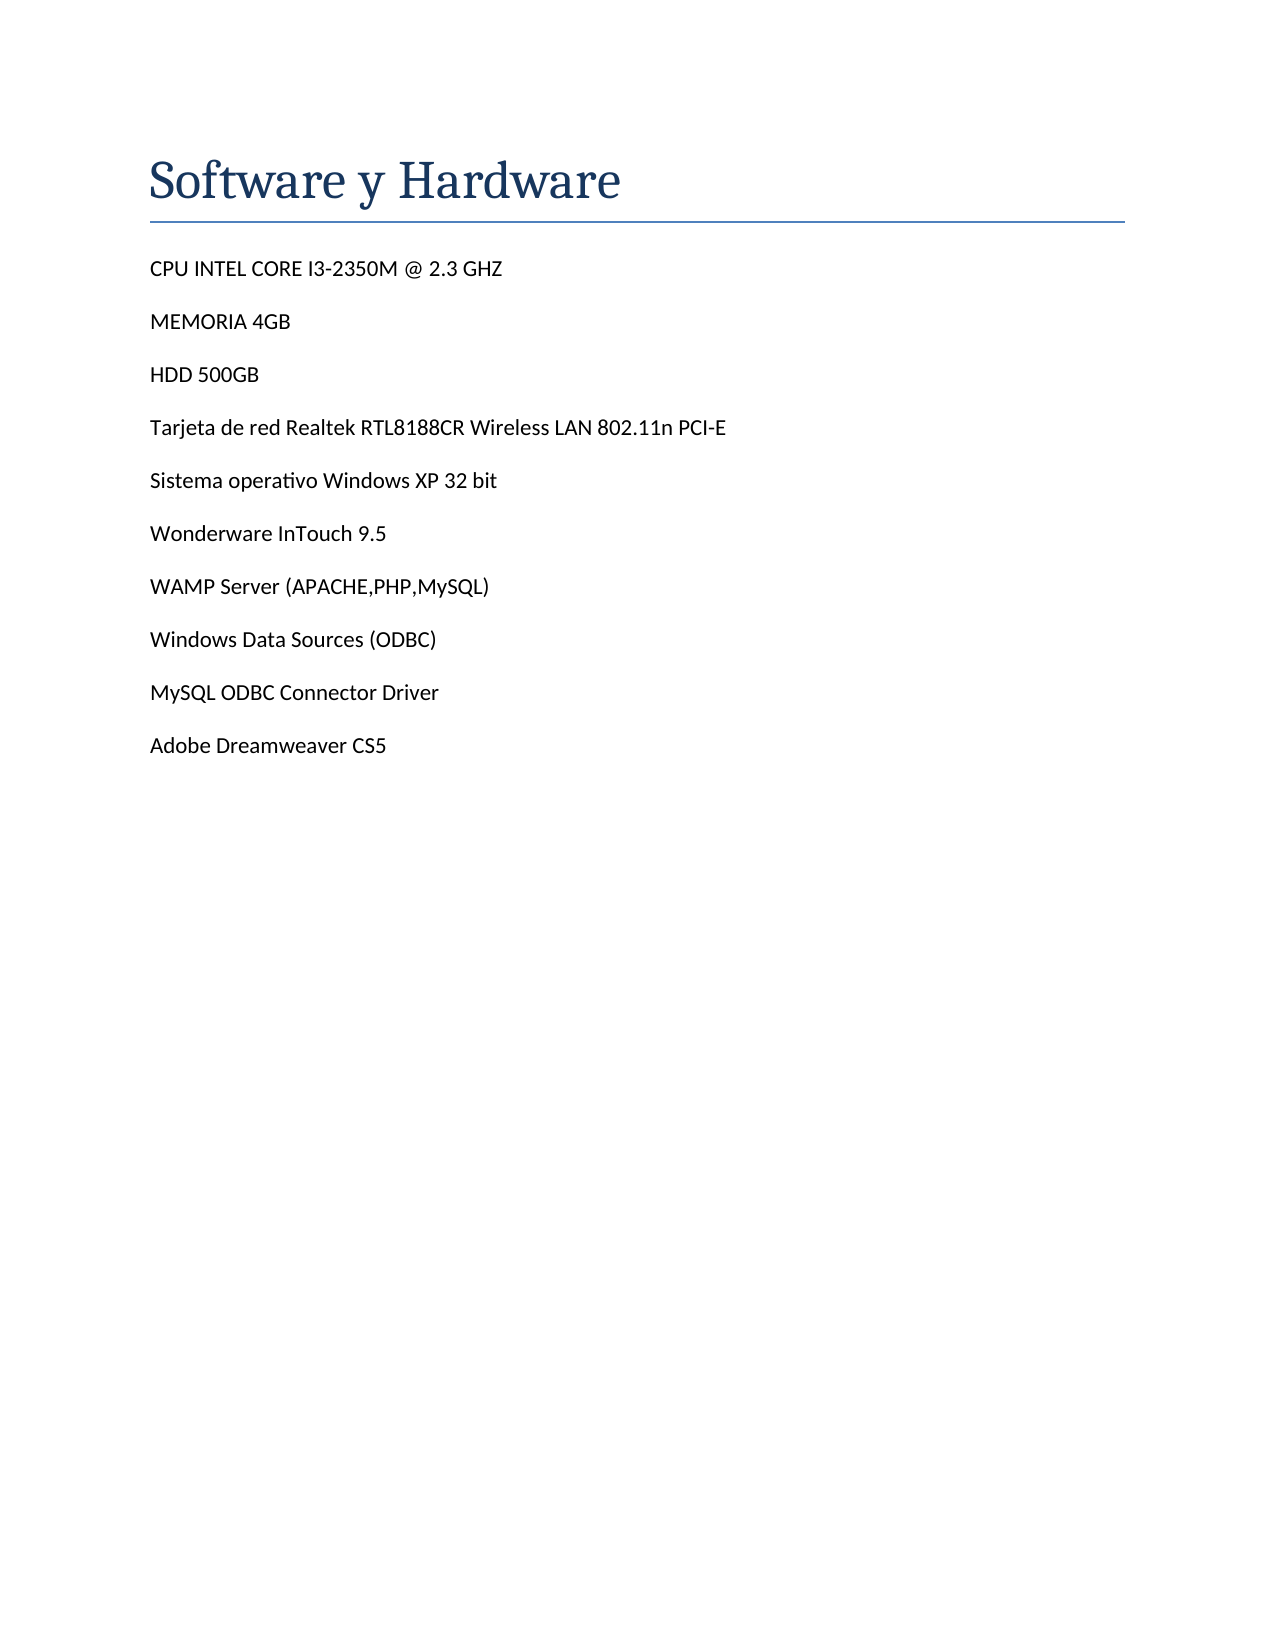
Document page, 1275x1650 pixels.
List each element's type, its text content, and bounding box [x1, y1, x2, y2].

text HDD 500GB [150, 360, 1125, 388]
text Sistema operativo Windows XP 32 bit [150, 466, 1125, 494]
text Tarjeta de red Realtek RTL8188CR Wireless LAN 802.11n PCI-E [150, 413, 1125, 441]
text CPU INTEL CORE I3-2350M @ 2.3 GHZ [150, 254, 1125, 282]
text MySQL ODBC Connector Driver [150, 678, 1125, 706]
text Adobe Dreamweaver CS5 [150, 731, 1125, 759]
text MEMORIA 4GB [150, 307, 1125, 335]
text Wonderware InTouch 9.5 [150, 519, 1125, 547]
title Software y Hardware [150, 150, 1125, 221]
text Windows Data Sources (ODBC) [150, 625, 1125, 653]
text WAMP Server (APACHE,PHP,MySQL) [150, 572, 1125, 600]
